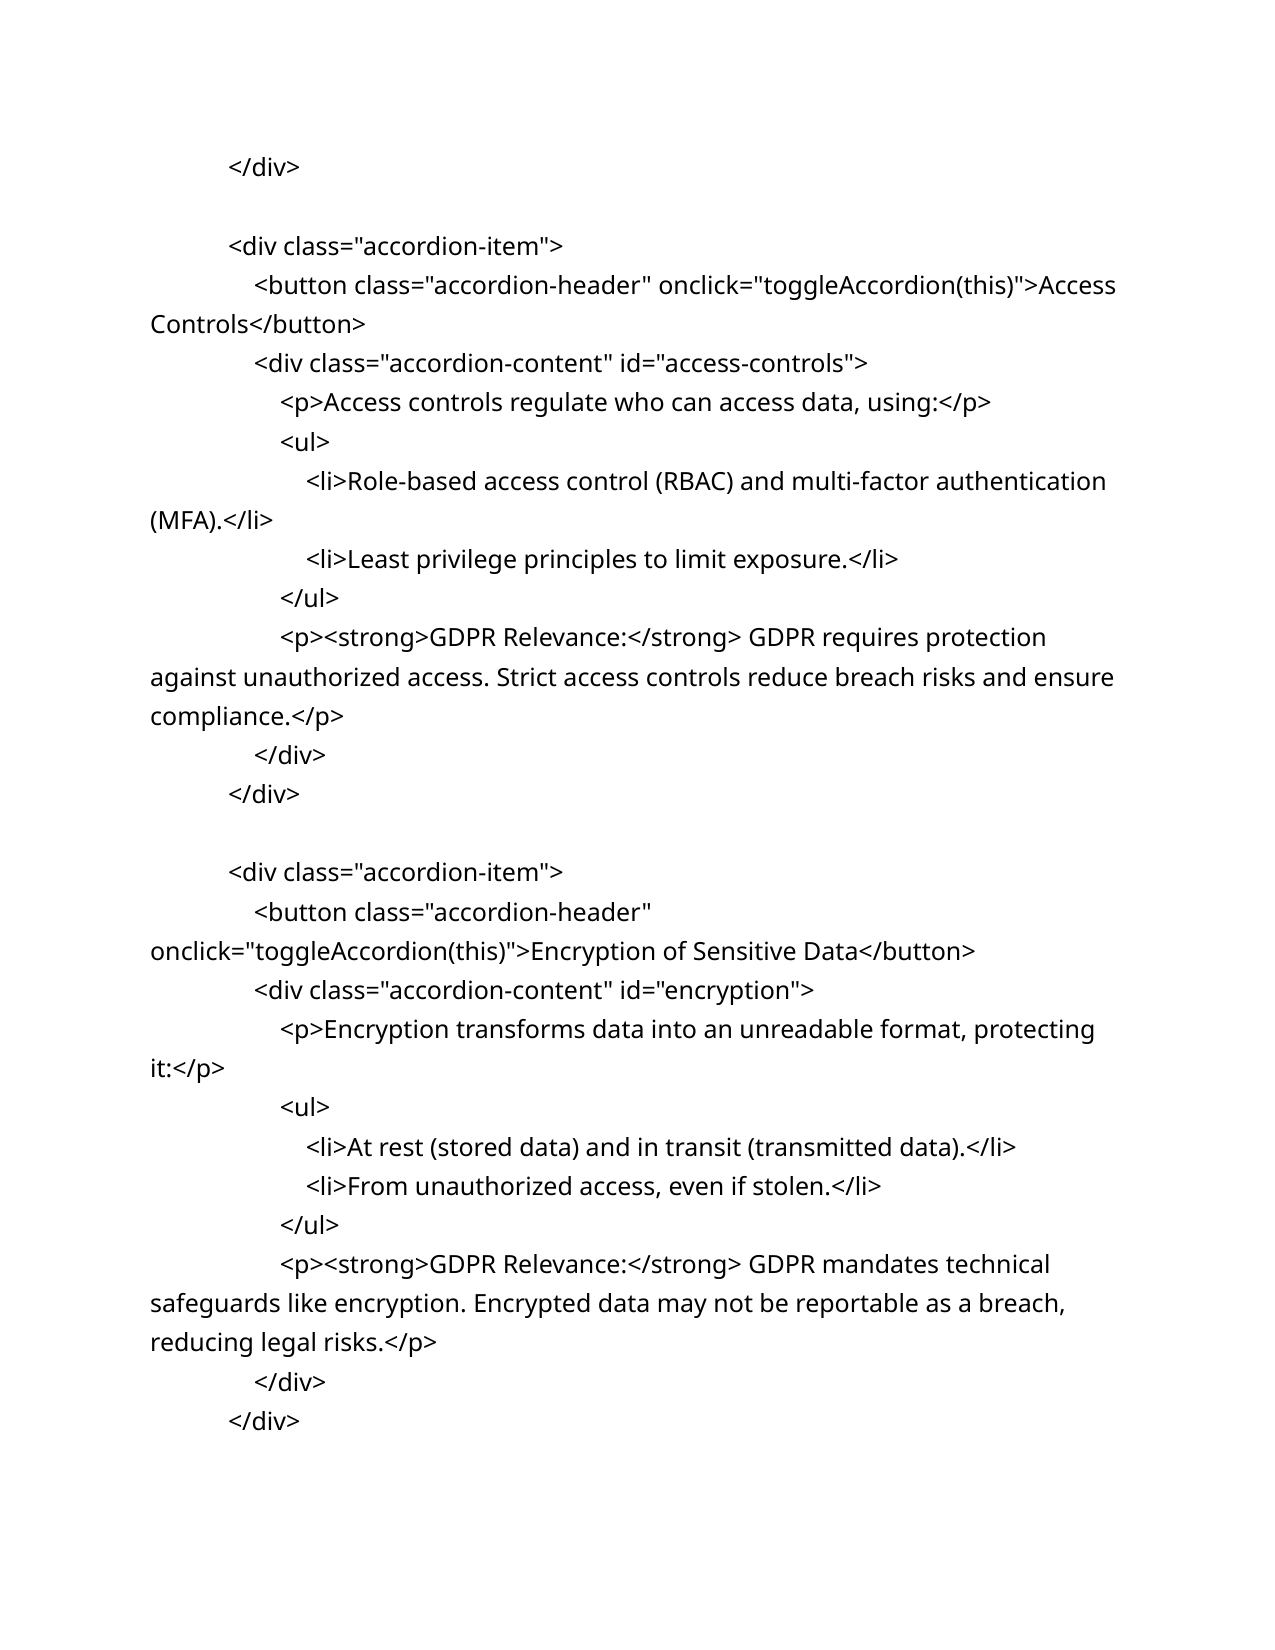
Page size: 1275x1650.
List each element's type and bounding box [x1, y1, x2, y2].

text [150, 150, 1125, 1477]
